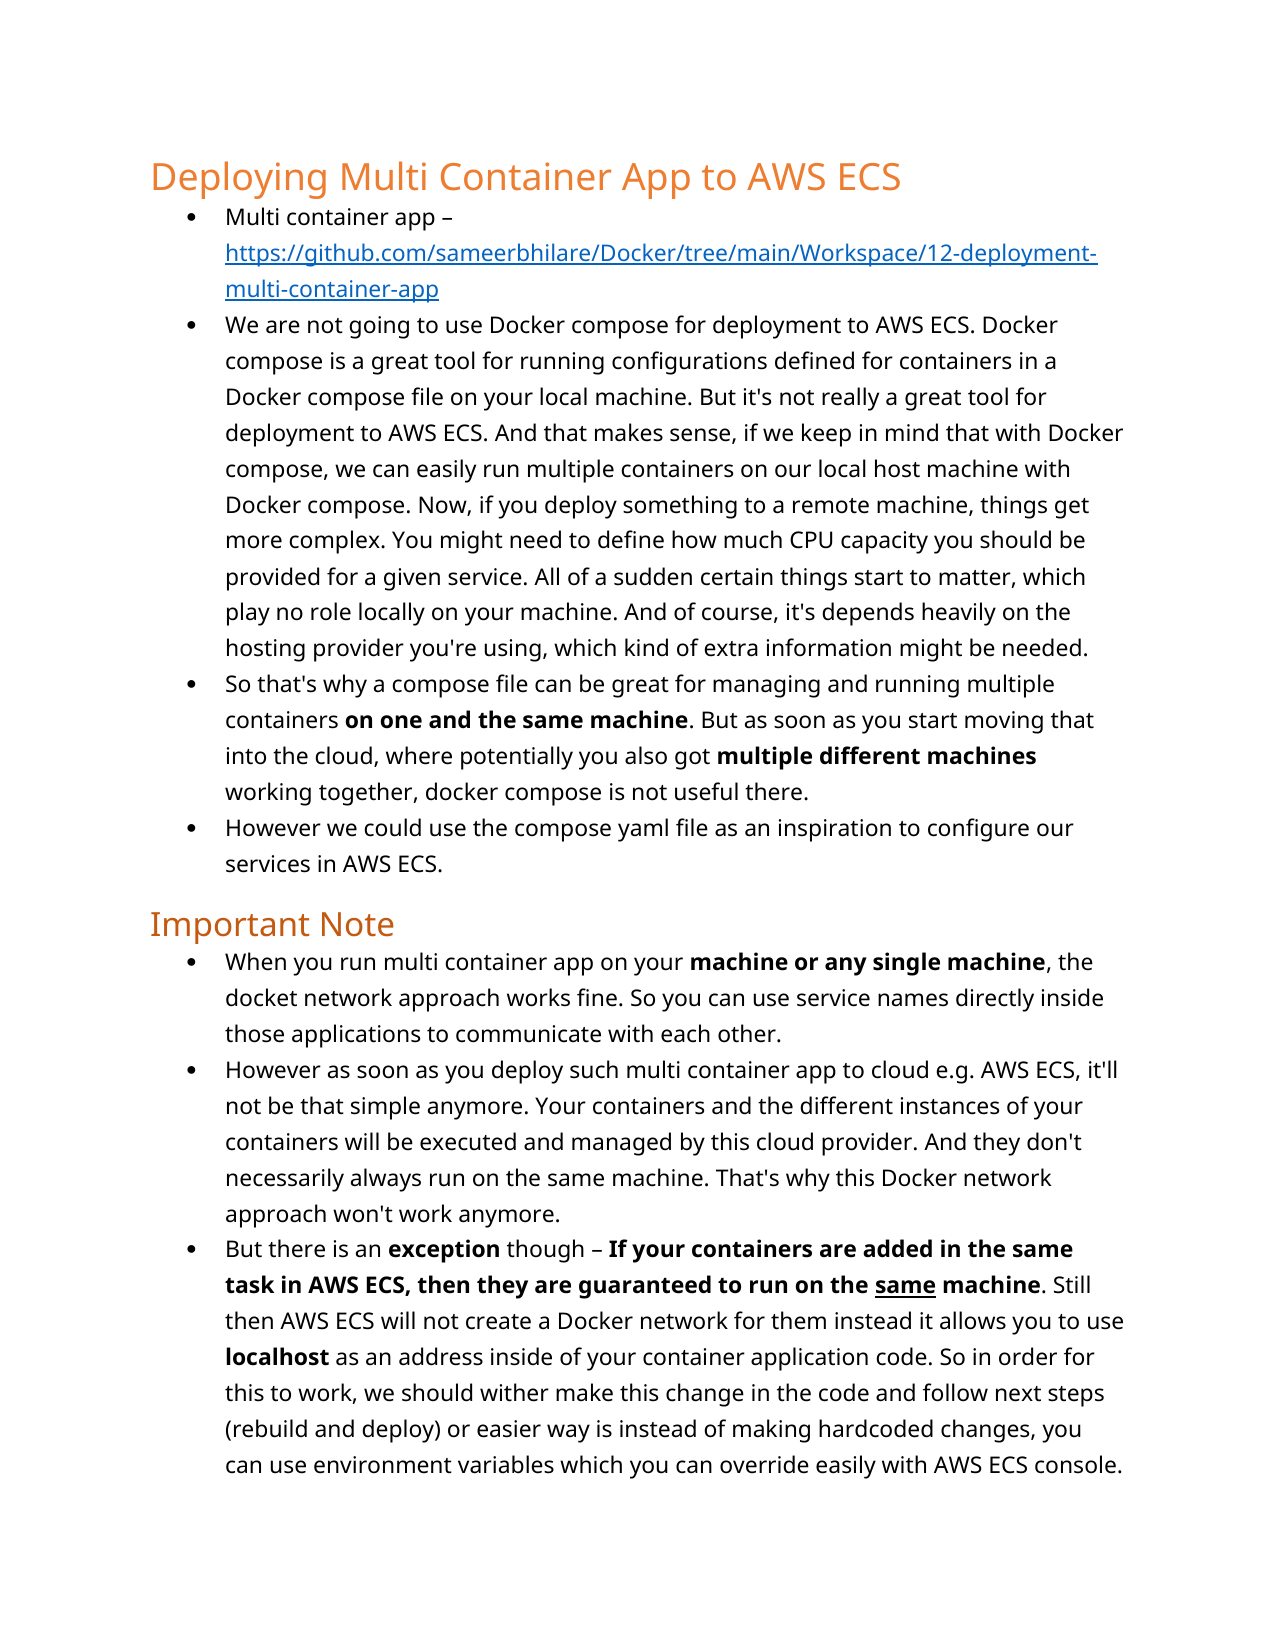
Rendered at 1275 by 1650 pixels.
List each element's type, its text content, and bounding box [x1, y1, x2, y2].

subtitle Deploying Multi Container App to AWS ECS [150, 150, 1125, 201]
list When you run multi container app on your machine or any single machine, the docket network approach works fine. So you can use service names directly inside those applications to communicate with each other. [187, 946, 1125, 1049]
list We are not going to use Docker compose for deployment to AWS ECS. Docker compose is a great tool for running configurations defined for containers in a Docker compose file on your local machine. But it's not really a great tool for deployment to AWS ECS. And that makes sense, if we keep in mind that with Docker compose, we can easily run multiple containers on our local host machine with Docker compose. Now, if you deploy something to a remote machine, things get more complex. You might need to define how much CPU capacity you should be provided for a given service. All of a sudden certain things start to matter, which play no role locally on your machine. And of course, it's depends heavily on the hosting provider you're using, which kind of extra information might be needed. [187, 309, 1125, 663]
list Multi container app – https://github.com/sameerbhilare/Docker/tree/main/Workspace/12-deployment-multi-container-app [187, 201, 1125, 304]
subtitle Important Note [150, 901, 1125, 946]
list However as soon as you deploy such multi container app to cloud e.g. AWS ECS, it'll not be that simple anymore. Your containers and the different instances of your containers will be executed and managed by this cloud provider. And they don't necessarily always run on the same machine. That's why this Docker network approach won't work anymore. [187, 1054, 1125, 1229]
list However we could use the compose yaml file as an inspiration to configure our services in AWS ECS. [187, 812, 1125, 879]
list So that's why a compose file can be great for managing and running multiple containers on one and the same machine. But as soon as you start moving that into the cloud, where potentially you also got multiple different machines working together, docker compose is not useful there. [187, 668, 1125, 807]
